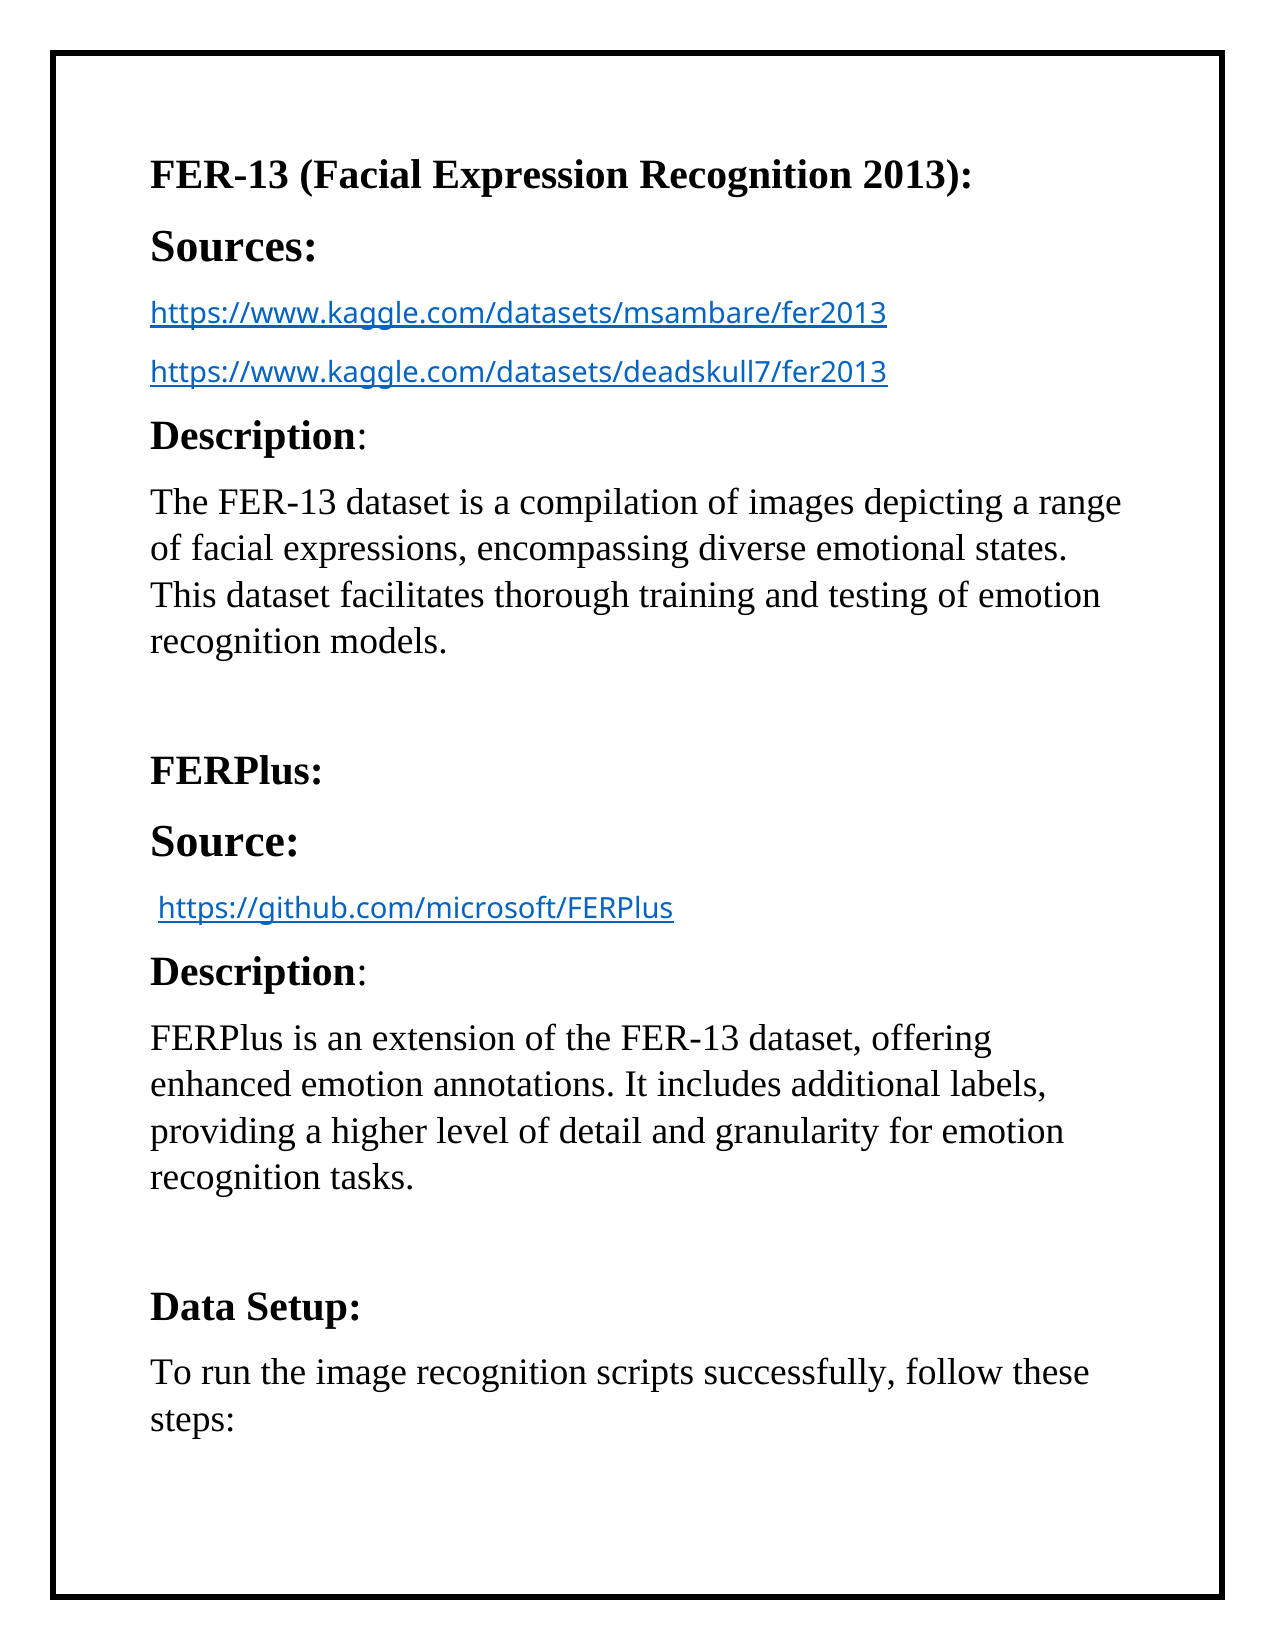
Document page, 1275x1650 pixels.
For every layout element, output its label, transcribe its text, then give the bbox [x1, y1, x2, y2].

text Data Setup: [150, 1281, 1125, 1329]
text Description: [150, 411, 1125, 459]
text https://www.kaggle.com/datasets/msambare/fer2013 [150, 292, 1125, 332]
text FERPlus: [150, 745, 1125, 793]
text Source: [150, 814, 1125, 866]
text Description: [150, 947, 1125, 994]
text FERPlus is an extension of the FER-13 dataset, offering enhanced emotion annotations. It includes additional labels, providing a higher level of detail and granularity for emotion recognition tasks. [150, 1015, 1125, 1198]
text To run the image recognition scripts successfully, follow these steps: [150, 1349, 1125, 1439]
text https://github.com/microsoft/FERPlus [150, 887, 1125, 927]
text https://www.kaggle.com/datasets/deadskull7/fer2013 [150, 351, 1125, 391]
text The FER-13 dataset is a compilation of images depicting a range of facial expressions, encompassing diverse emotional states. This dataset facilitates thorough training and testing of emotion recognition models. [150, 479, 1125, 662]
text FER-13 (Facial Expression Recognition 2013): [150, 150, 1125, 198]
text Sources: [150, 218, 1125, 271]
